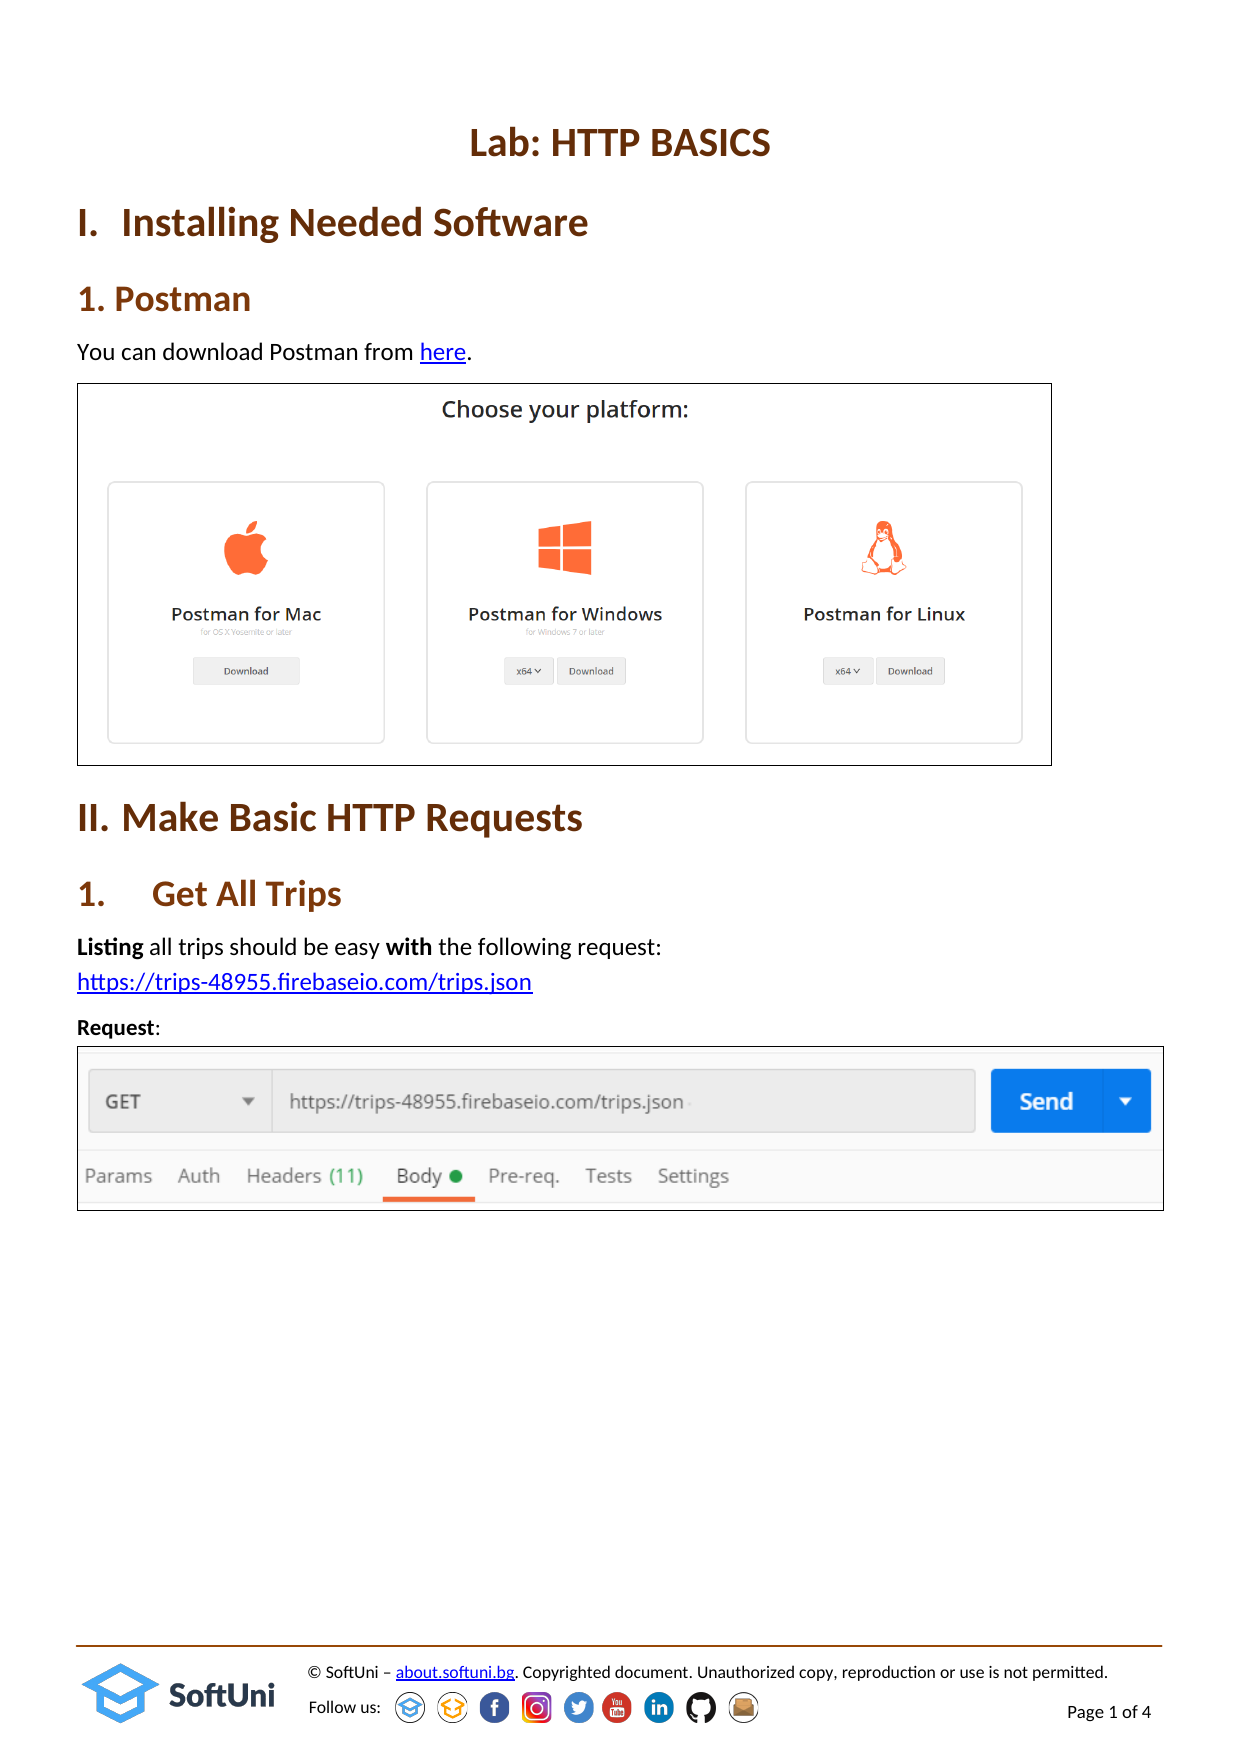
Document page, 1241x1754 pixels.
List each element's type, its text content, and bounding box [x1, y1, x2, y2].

picture [686, 1692, 716, 1723]
picture [395, 1692, 425, 1723]
picture [78, 1047, 1163, 1210]
subtitle Postman [77, 275, 1163, 321]
text Request: [77, 1013, 1163, 1046]
subtitle Installing Needed Software [77, 196, 1163, 246]
picture [479, 1692, 510, 1723]
picture [665, 1692, 674, 1701]
picture [75, 1658, 281, 1729]
picture [728, 1692, 759, 1723]
picture [644, 1714, 653, 1723]
picture [602, 1692, 632, 1723]
picture [665, 1714, 674, 1723]
subtitle Make Basic HTTP Requests [77, 791, 1163, 842]
picture [437, 1692, 468, 1723]
subtitle Lab: HTTP BASICS [77, 116, 1163, 167]
subtitle Get All Trips [77, 870, 1163, 916]
picture [522, 1692, 552, 1723]
picture [564, 1692, 594, 1723]
picture [658, 1705, 667, 1714]
text You can download Postman from here. [77, 336, 1163, 366]
picture [78, 384, 1051, 765]
text Listing all trips should be easy with the following request: https://trips-48955.firebaseio.com/trips.json [77, 931, 1163, 997]
picture [644, 1692, 653, 1701]
